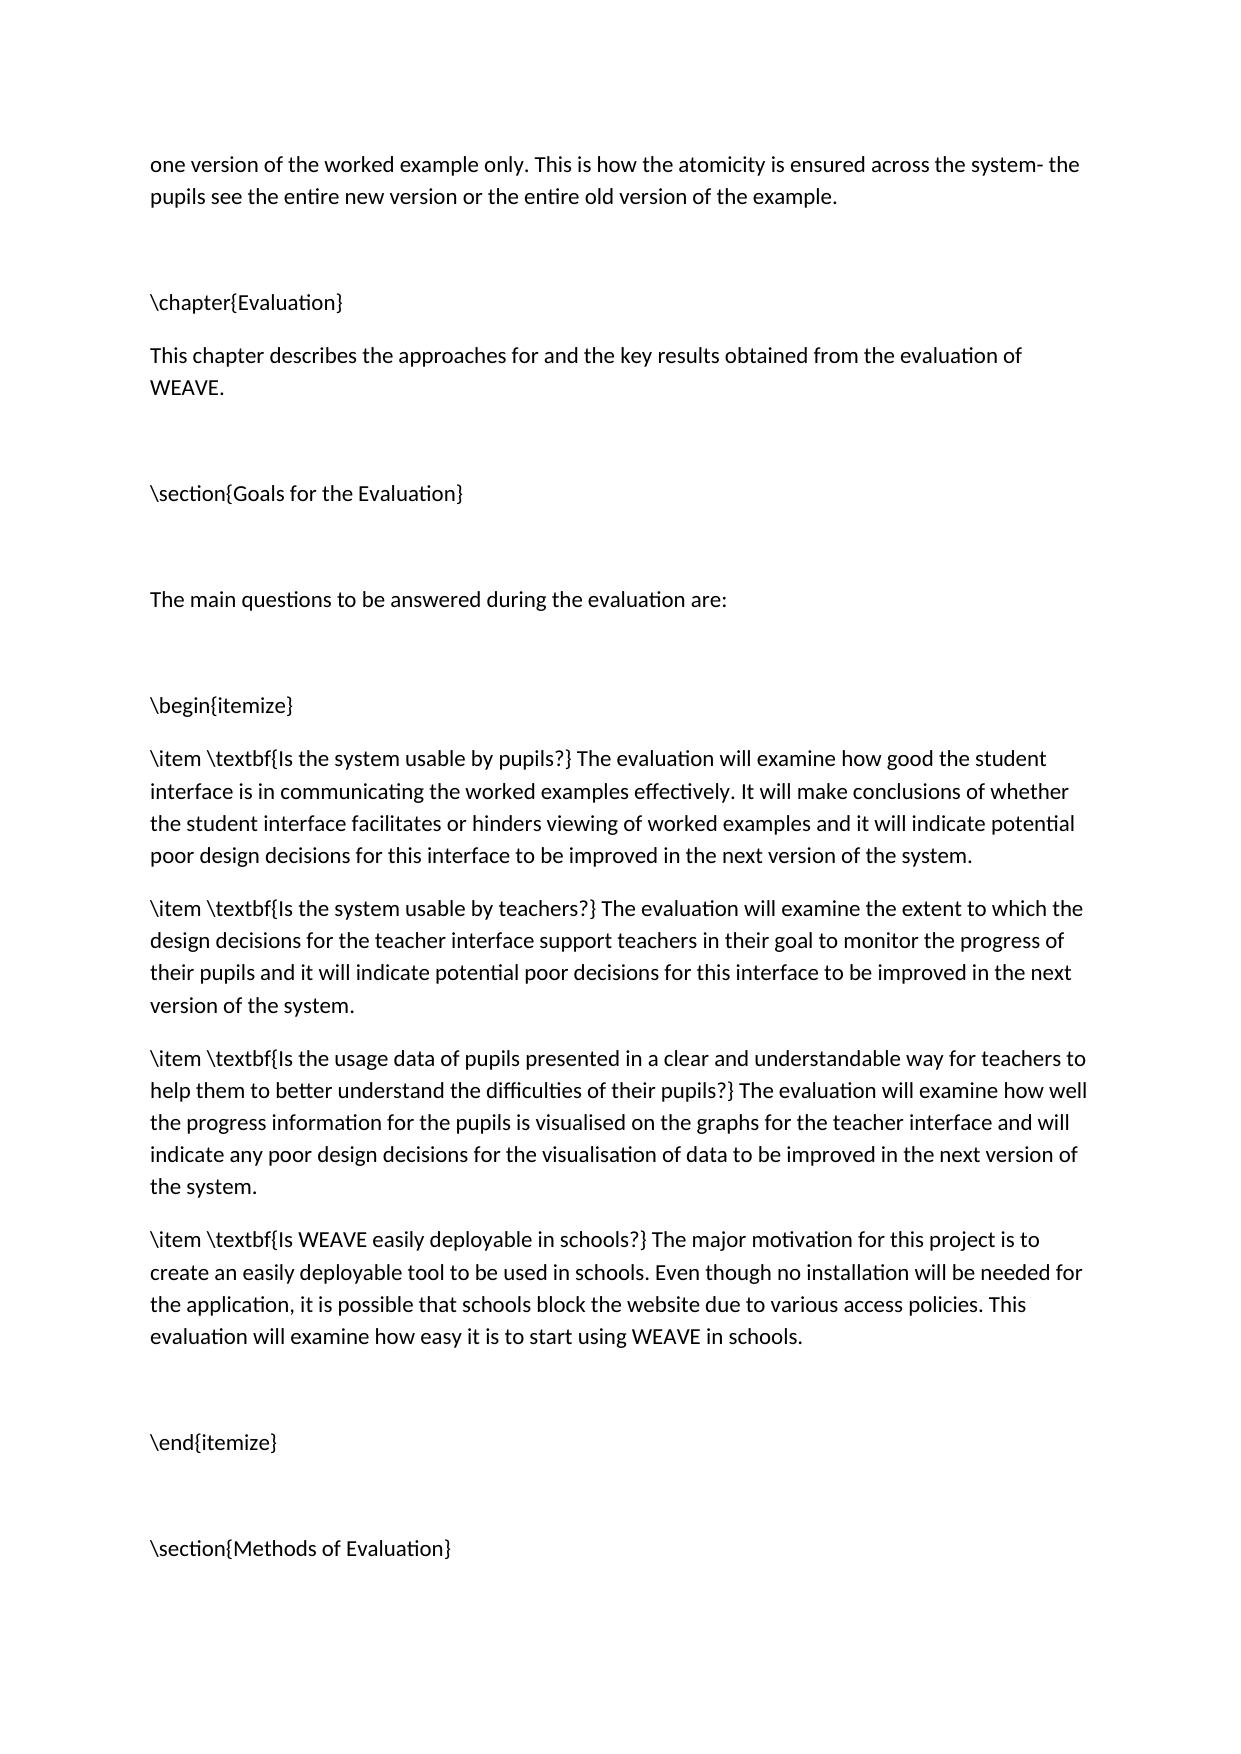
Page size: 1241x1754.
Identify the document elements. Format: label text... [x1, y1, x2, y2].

text \section{Goals for the Evaluation} [150, 479, 1090, 507]
text This chapter describes the approaches for and the key results obtained from the evaluation of WEAVE. [150, 341, 1090, 401]
text \end{itemize} [150, 1428, 1090, 1456]
text \begin{itemize} [150, 692, 1090, 719]
text \item \textbf{Is WEAVE easily deployable in schools?} The major motivation for this project is to create an easily deployable tool to be used in schools. Even though no installation will be needed for the application, it is possible that schools block the website due to various access policies. This evaluation will examine how easy it is to start using WEAVE in schools. [150, 1226, 1090, 1350]
text \section{Methods of Evaluation} [150, 1534, 1090, 1562]
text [150, 150, 1090, 210]
text \item \textbf{Is the system usable by pupils?} The evaluation will examine how good the student interface is in communicating the worked examples effectively. It will make conclusions of whether the student interface facilitates or hinders viewing of worked examples and it will indicate potential poor design decisions for this interface to be improved in the next version of the system. [150, 744, 1090, 869]
text \item \textbf{Is the usage data of pupils presented in a clear and understandable way for teachers to help them to better understand the difficulties of their pupils?} The evaluation will examine how well the progress information for the pupils is visualised on the graphs for the teacher interface and will indicate any poor design decisions for the visualisation of data to be improved in the next version of the system. [150, 1044, 1090, 1201]
text \chapter{Evaluation} [150, 288, 1090, 316]
text The main questions to be answered during the evaluation are: [150, 586, 1090, 613]
text \item \textbf{Is the system usable by teachers?} The evaluation will examine the extent to which the design decisions for the teacher interface support teachers in their goal to monitor the progress of their pupils and it will indicate potential poor decisions for this interface to be improved in the next version of the system. [150, 894, 1090, 1019]
